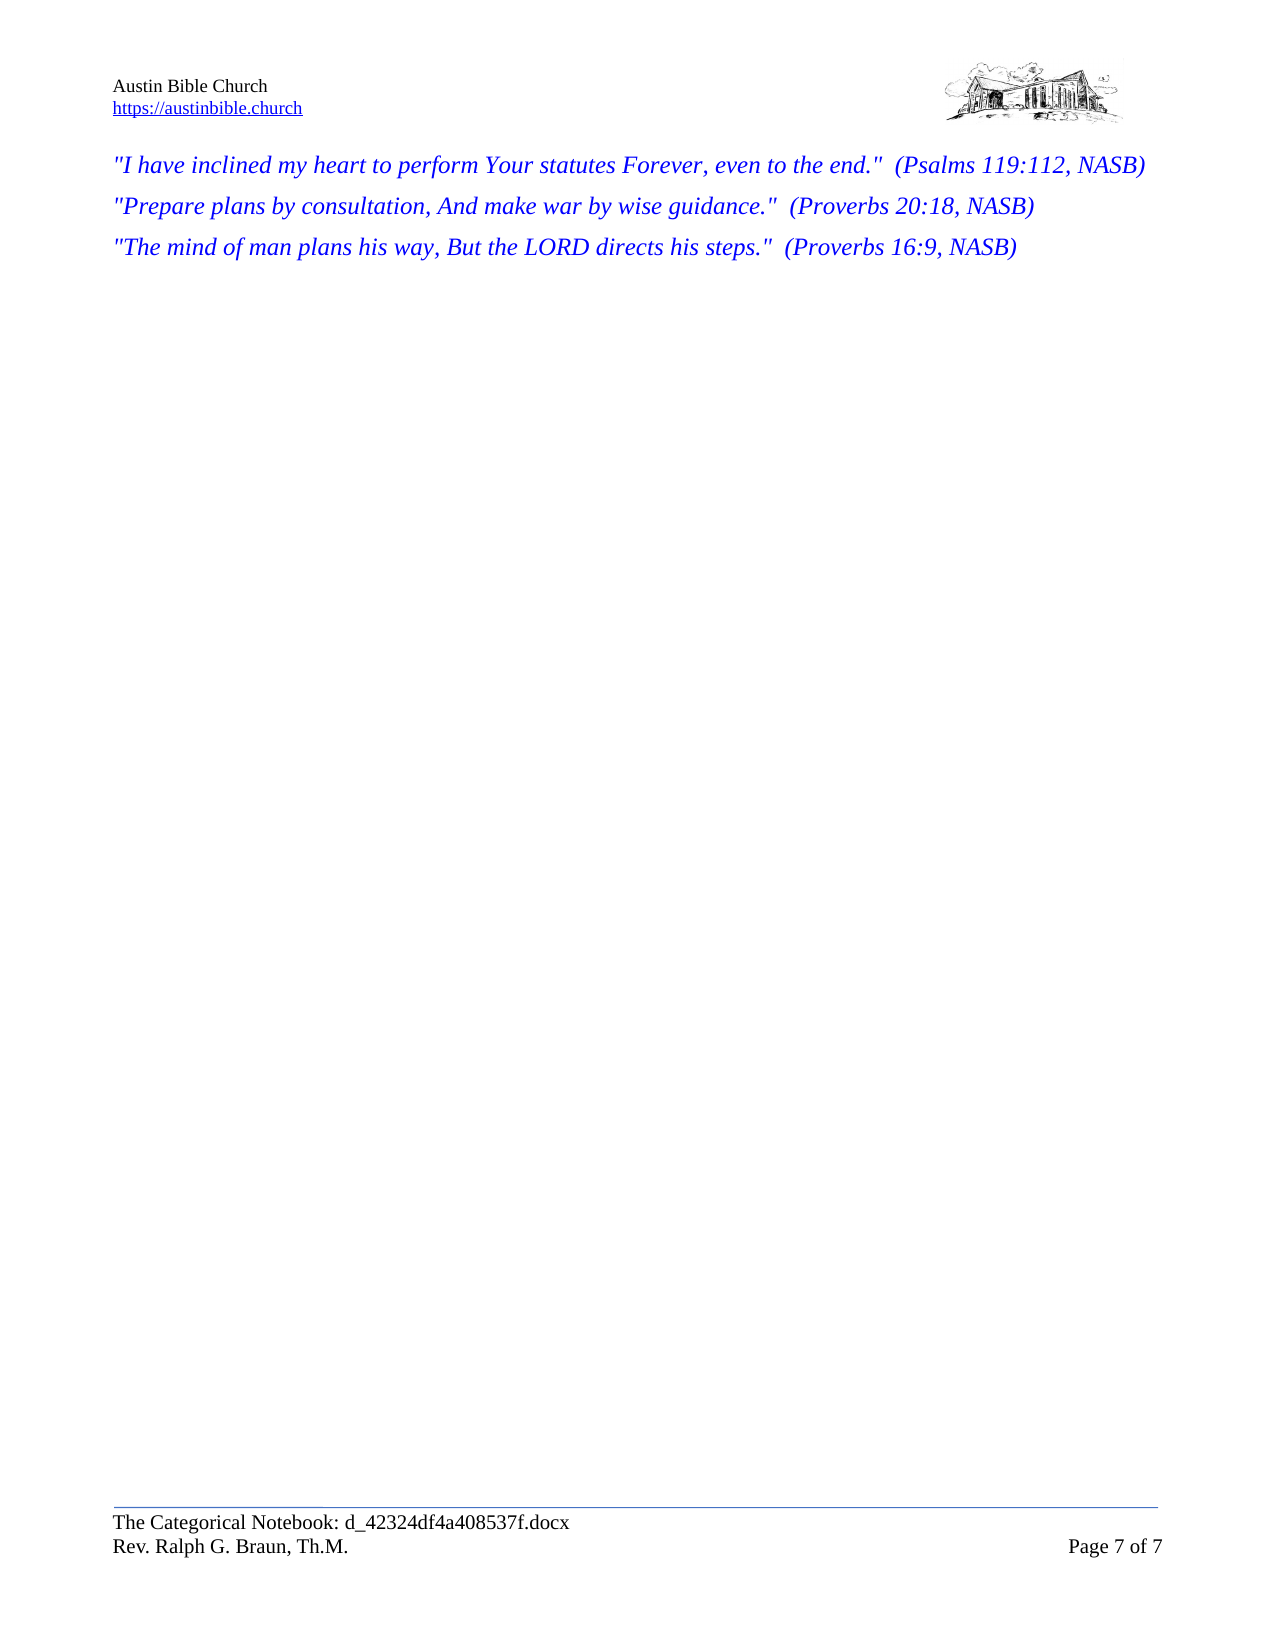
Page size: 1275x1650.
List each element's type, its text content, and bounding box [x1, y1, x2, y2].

text "I have inclined my heart to perform Your statutes Forever, even to the end." (Psalms 119:112, NASB) [112, 150, 1162, 179]
text "The mind of man plans his way, But the LORD directs his steps." (Proverbs 16:9, NASB) [112, 232, 1162, 261]
picture [944, 58, 1124, 125]
text "Prepare plans by consultation, And make war by wise guidance." (Proverbs 20:18, NASB) [112, 191, 1162, 220]
